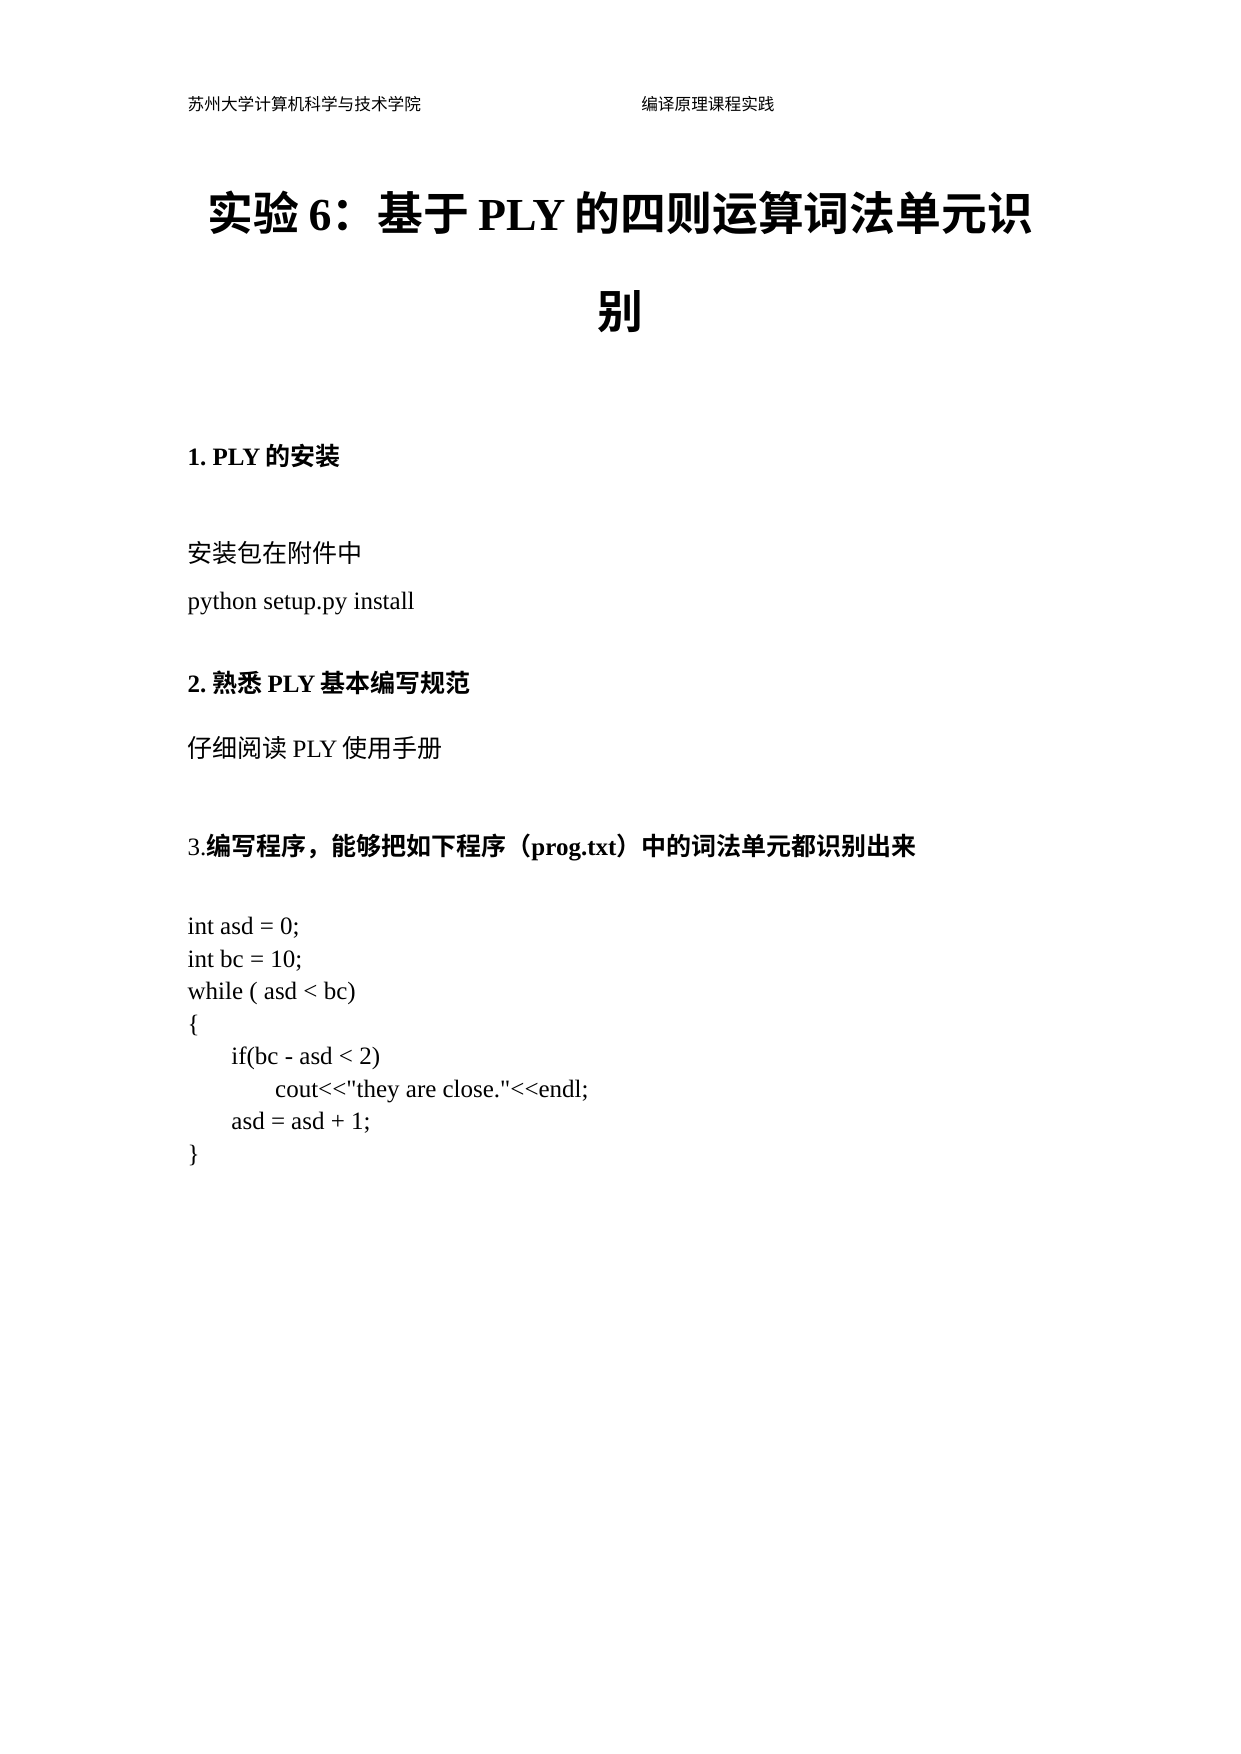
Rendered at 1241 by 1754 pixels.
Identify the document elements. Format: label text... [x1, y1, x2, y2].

text python setup.py install [187, 584, 1053, 617]
list 熟悉PLY基本编写规范 [187, 649, 1053, 714]
list if(bc - asd < 2) [187, 1039, 1053, 1072]
list 3.编写程序，能够把如下程序（prog.txt）中的词法单元都识别出来 [187, 812, 1053, 877]
list cout<<"they are close."<<endl; [187, 1072, 1053, 1104]
list 安装包在附件中 [187, 519, 1053, 584]
list 仔细阅读PLY使用手册 [187, 714, 1053, 779]
list while ( asd < bc) [187, 974, 1053, 1007]
list int bc = 10; [187, 942, 1053, 974]
list PLY的安装 [187, 422, 1053, 487]
text 实验6：基于PLY的四则运算词法单元识别 [187, 162, 1053, 357]
list int asd = 0; [187, 909, 1053, 942]
list asd = asd + 1; [187, 1104, 1053, 1137]
list } [187, 1137, 1053, 1169]
list { [187, 1007, 1053, 1039]
